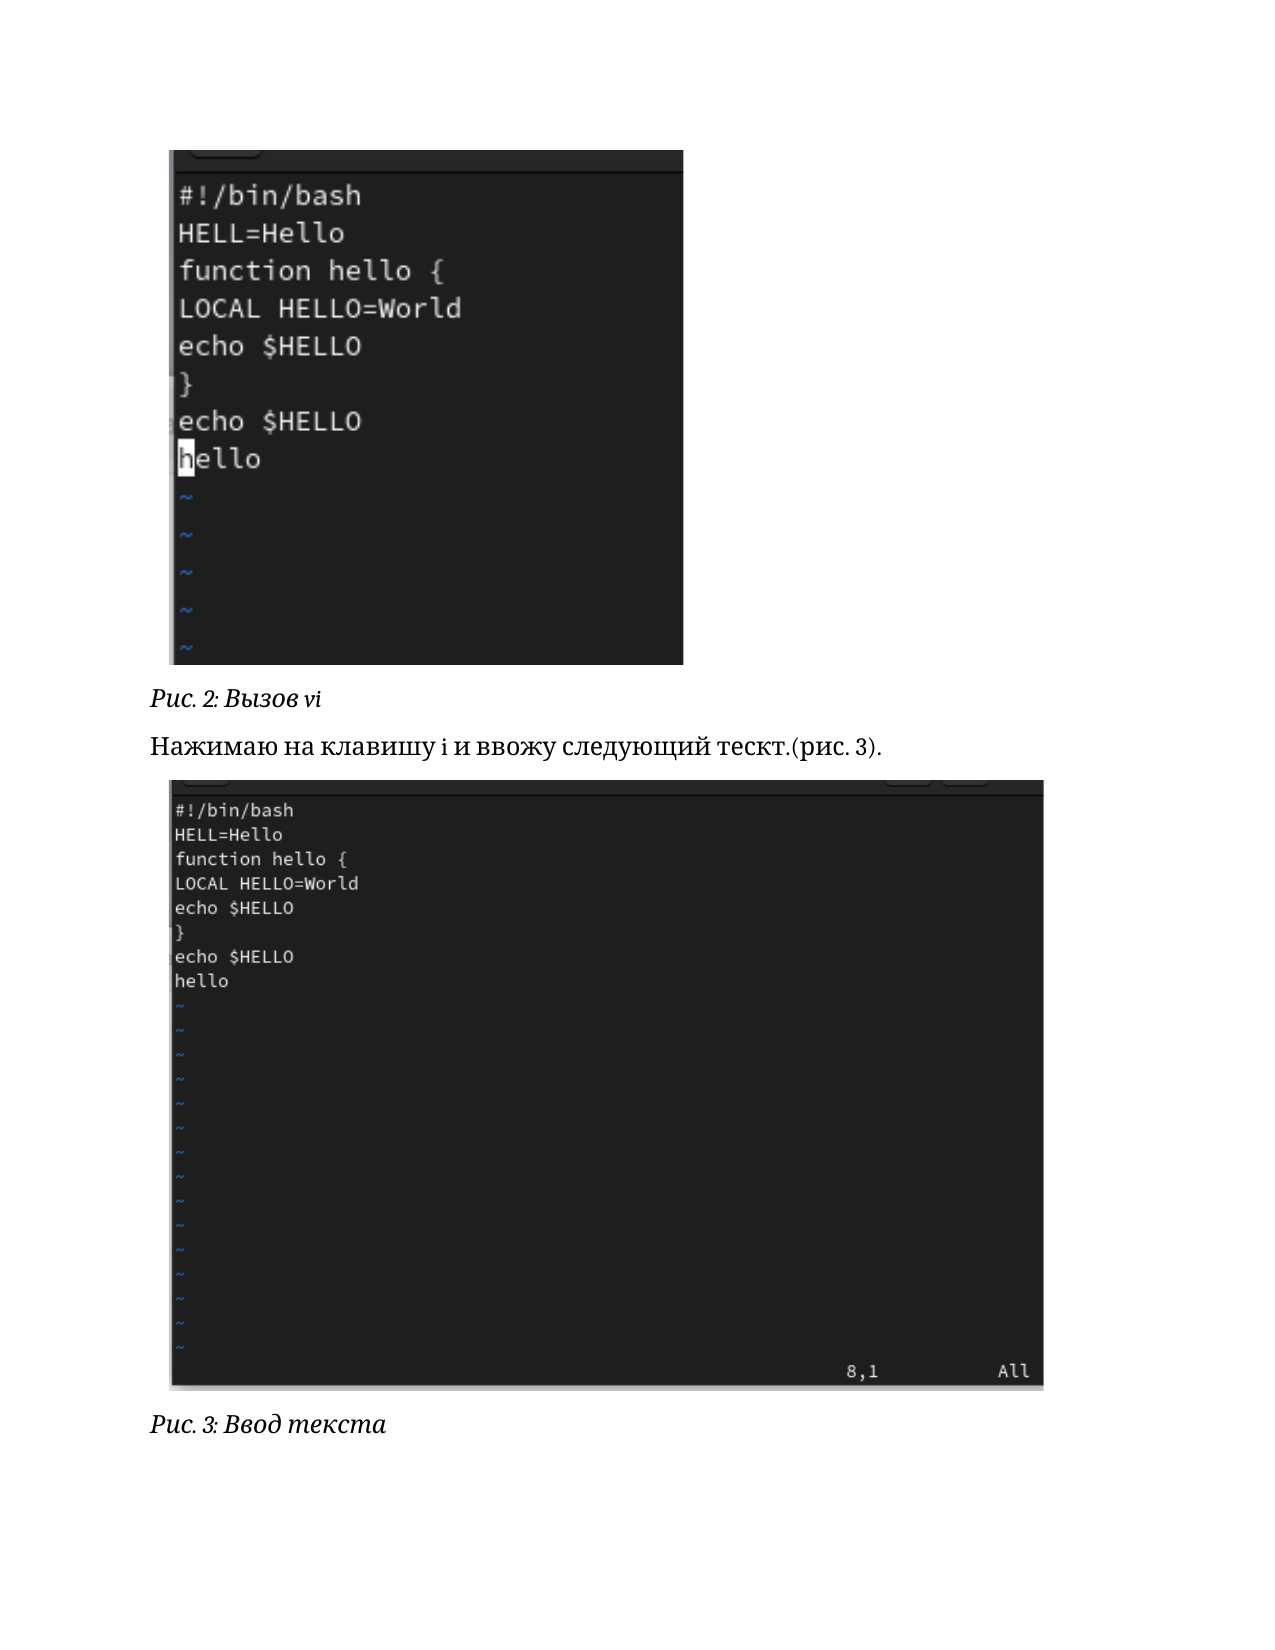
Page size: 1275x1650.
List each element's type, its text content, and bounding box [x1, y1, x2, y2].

picture [168, 150, 684, 665]
picture [168, 780, 1044, 1391]
text Рис. 3: Ввод текста [150, 1411, 1125, 1440]
text Рис. 2: Вызов vi [150, 685, 1125, 714]
text Нажимаю на клавишу i и ввожу следующий тескт.(рис. 3). [150, 733, 1125, 762]
